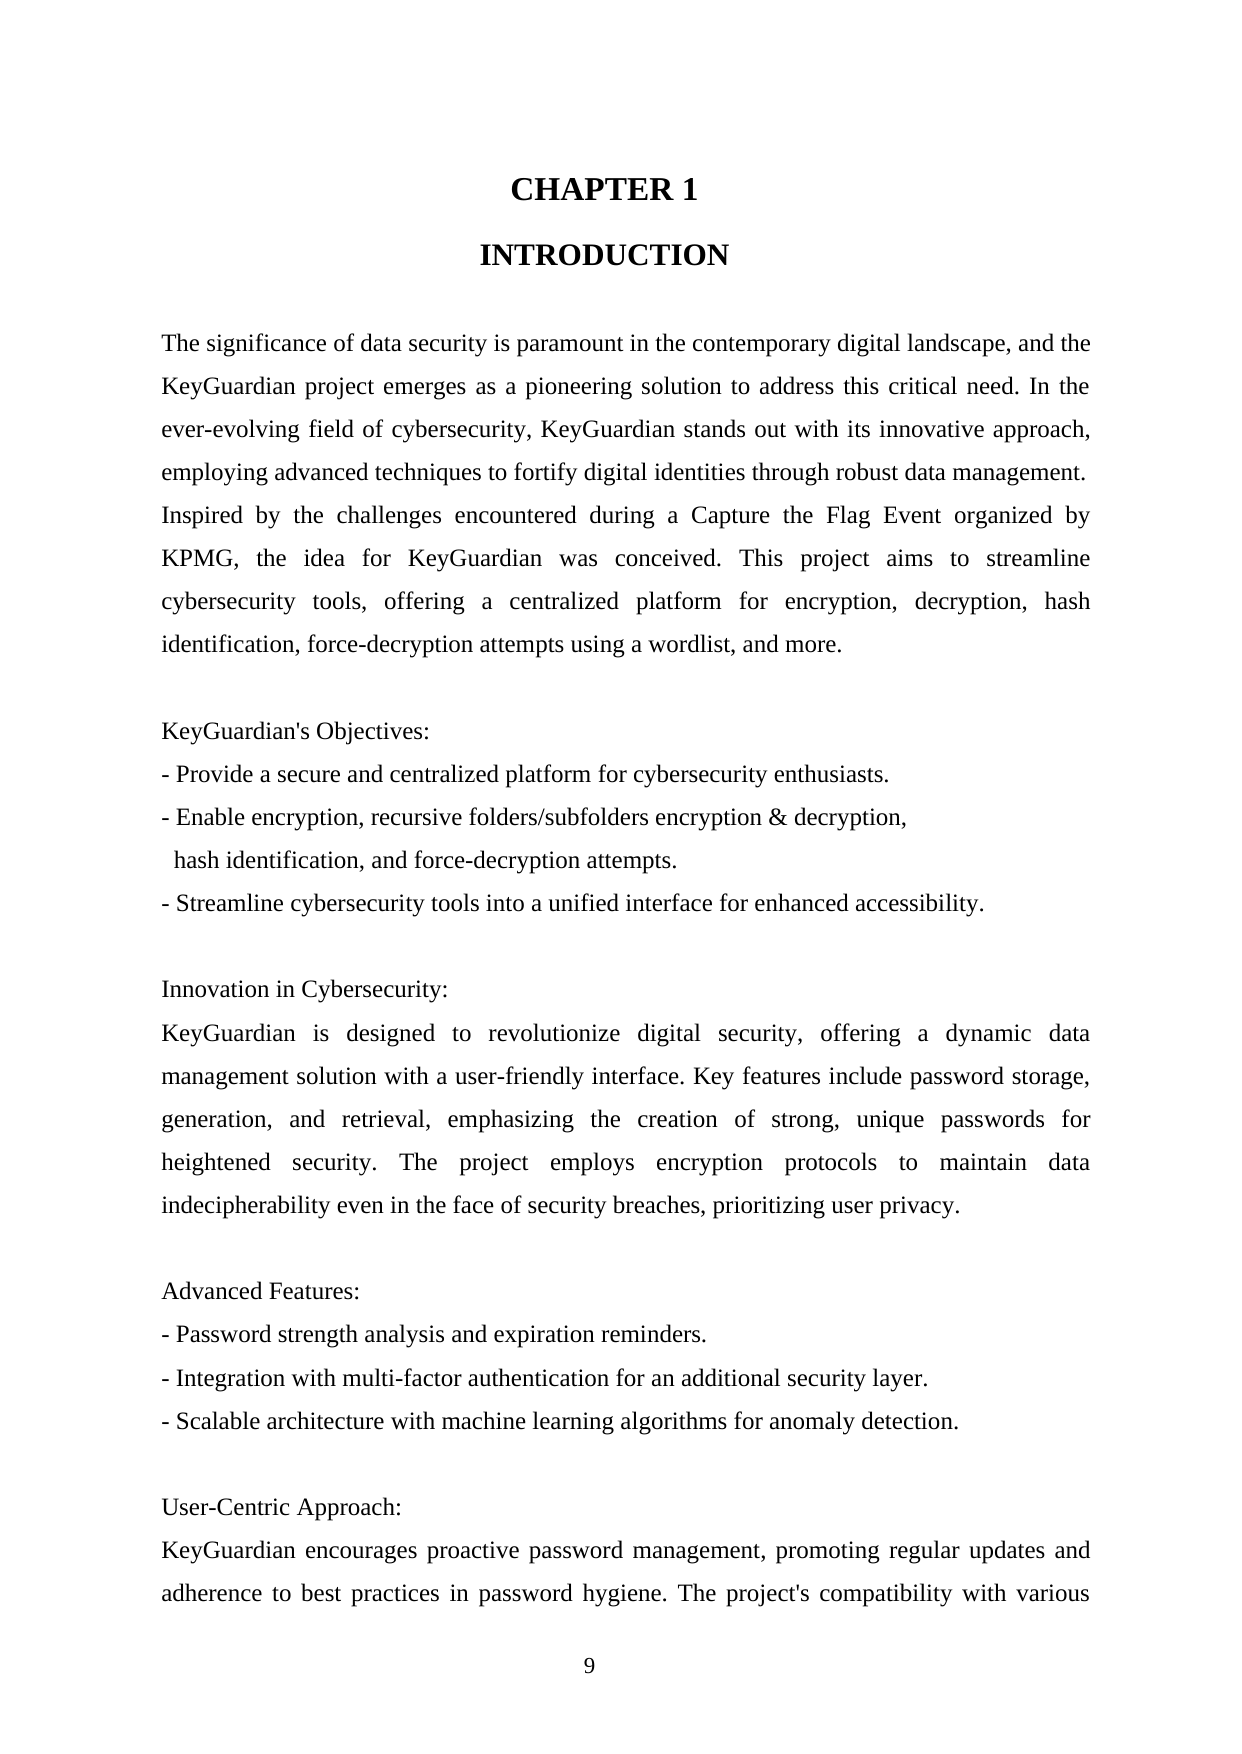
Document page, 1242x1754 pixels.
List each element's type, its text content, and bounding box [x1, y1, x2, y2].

text The significance of data security is paramount in the contemporary digital landscape, and the KeyGuardian project emerges as a pioneering solution to address this critical need. In the ever-evolving field of cybersecurity, KeyGuardian stands out with its innovative approach, employing advanced techniques to fortify digital identities through robust data management. [161, 328, 1091, 486]
text - Enable encryption, recursive folders/subfolders encryption & decryption, [161, 802, 1091, 831]
text INTRODUCTION [162, 236, 1046, 272]
text - Scalable architecture with machine learning algorithms for anomaly detection. [161, 1406, 1091, 1434]
text - Provide a secure and centralized platform for cybersecurity enthusiasts. [161, 759, 1091, 788]
text KeyGuardian's Objectives: [161, 716, 1091, 744]
text - Streamline cybersecurity tools into a unified interface for enhanced accessibility. [161, 888, 1091, 917]
text Inspired by the challenges encountered during a Capture the Flag Event organized by KPMG, the idea for KeyGuardian was conceived. This project aims to streamline cybersecurity tools, offering a centralized platform for encryption, decryption, hash identification, force-decryption attempts using a wordlist, and more. [161, 500, 1091, 658]
text Innovation in Cybersecurity: [161, 974, 1091, 1003]
text - Integration with multi-factor authentication for an additional security layer. [161, 1363, 1091, 1391]
text - Password strength analysis and expiration reminders. [161, 1319, 1091, 1348]
subtitle CHAPTER 1 [162, 169, 1046, 207]
text User-Centric Approach: [161, 1492, 1091, 1521]
text hash identification, and force-decryption attempts. [161, 845, 1091, 874]
text Advanced Features: [161, 1276, 1091, 1305]
text KeyGuardian is designed to revolutionize digital security, offering a dynamic data management solution with a user-friendly interface. Key features include password storage, generation, and retrieval, emphasizing the creation of strong, unique passwords for heightened security. The project employs encryption protocols to maintain data indecipherability even in the face of security breaches, prioritizing user privacy. [161, 1018, 1091, 1219]
